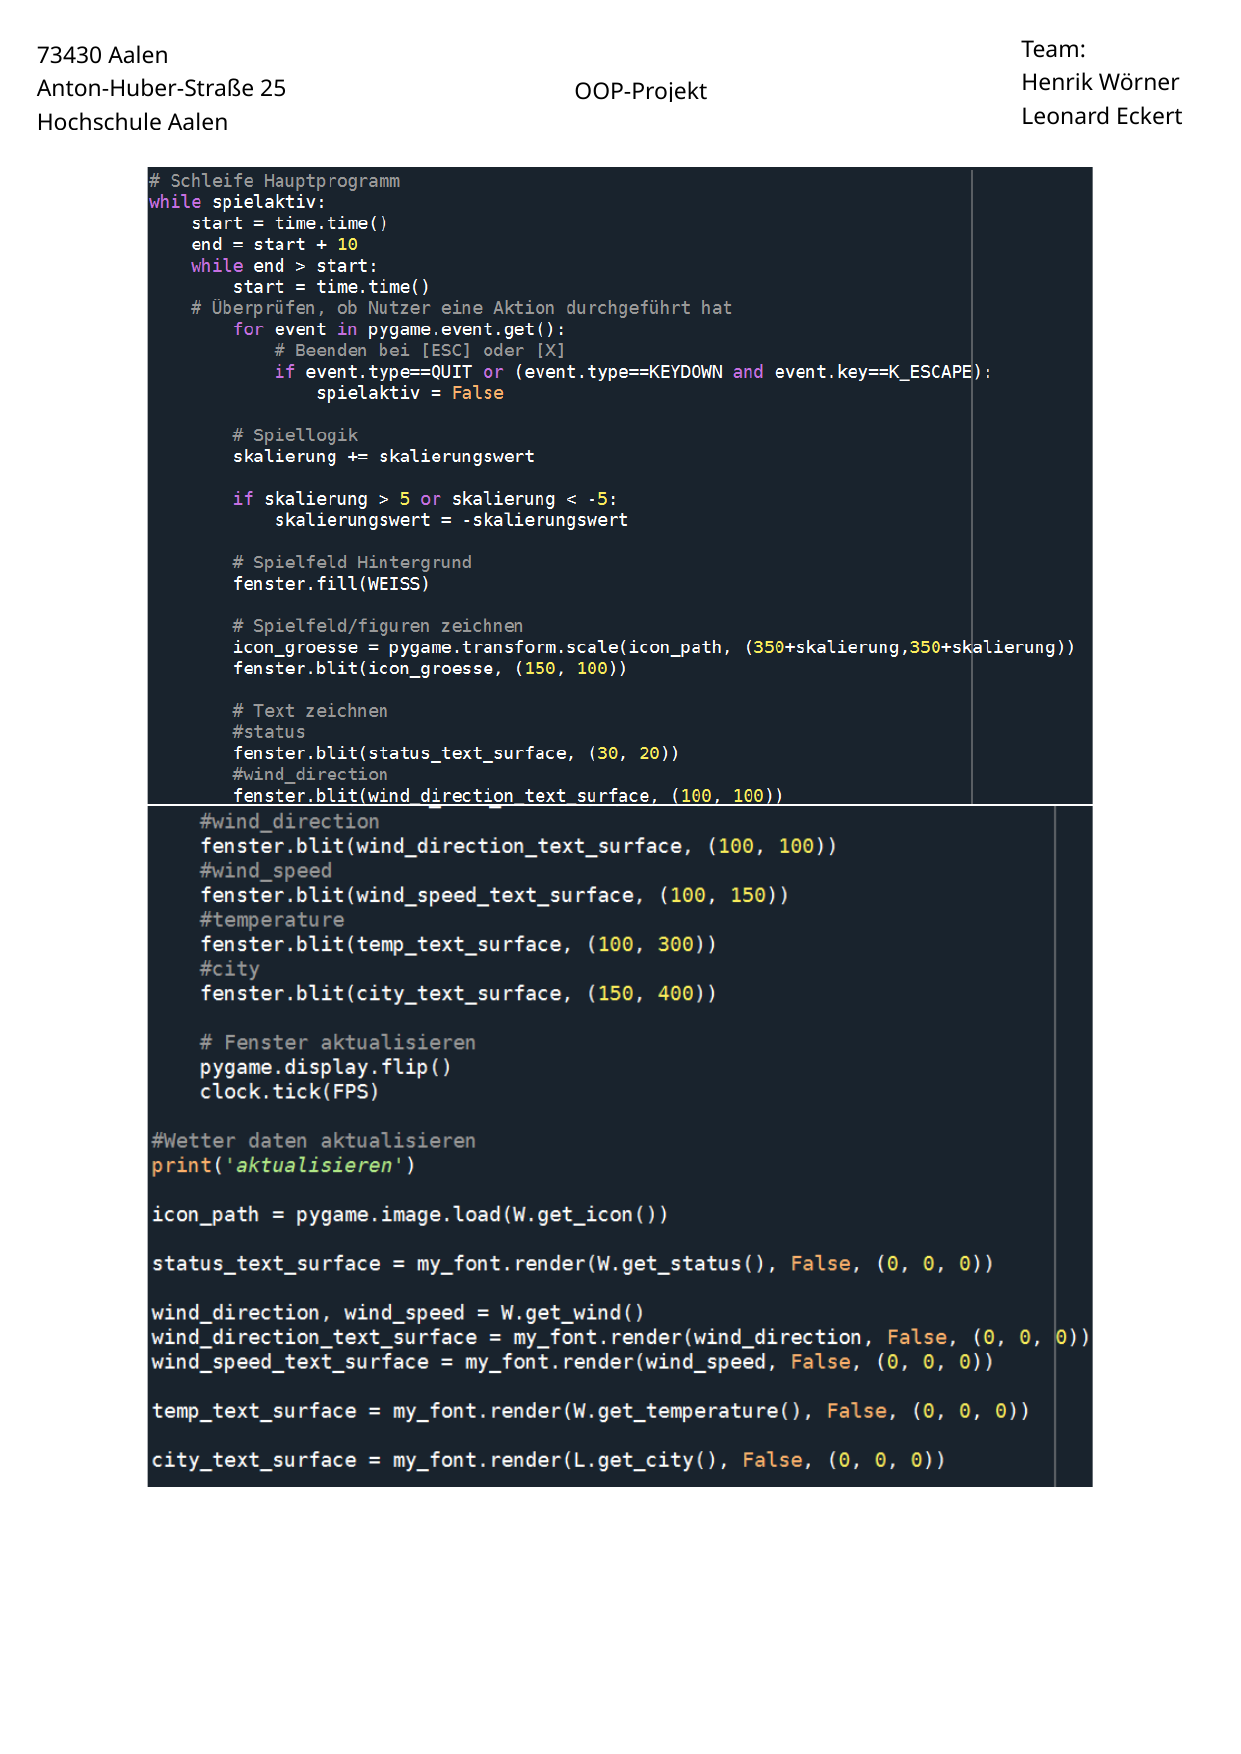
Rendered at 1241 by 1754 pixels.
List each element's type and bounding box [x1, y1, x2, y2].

picture [147, 167, 1093, 804]
picture [147, 806, 1093, 1487]
